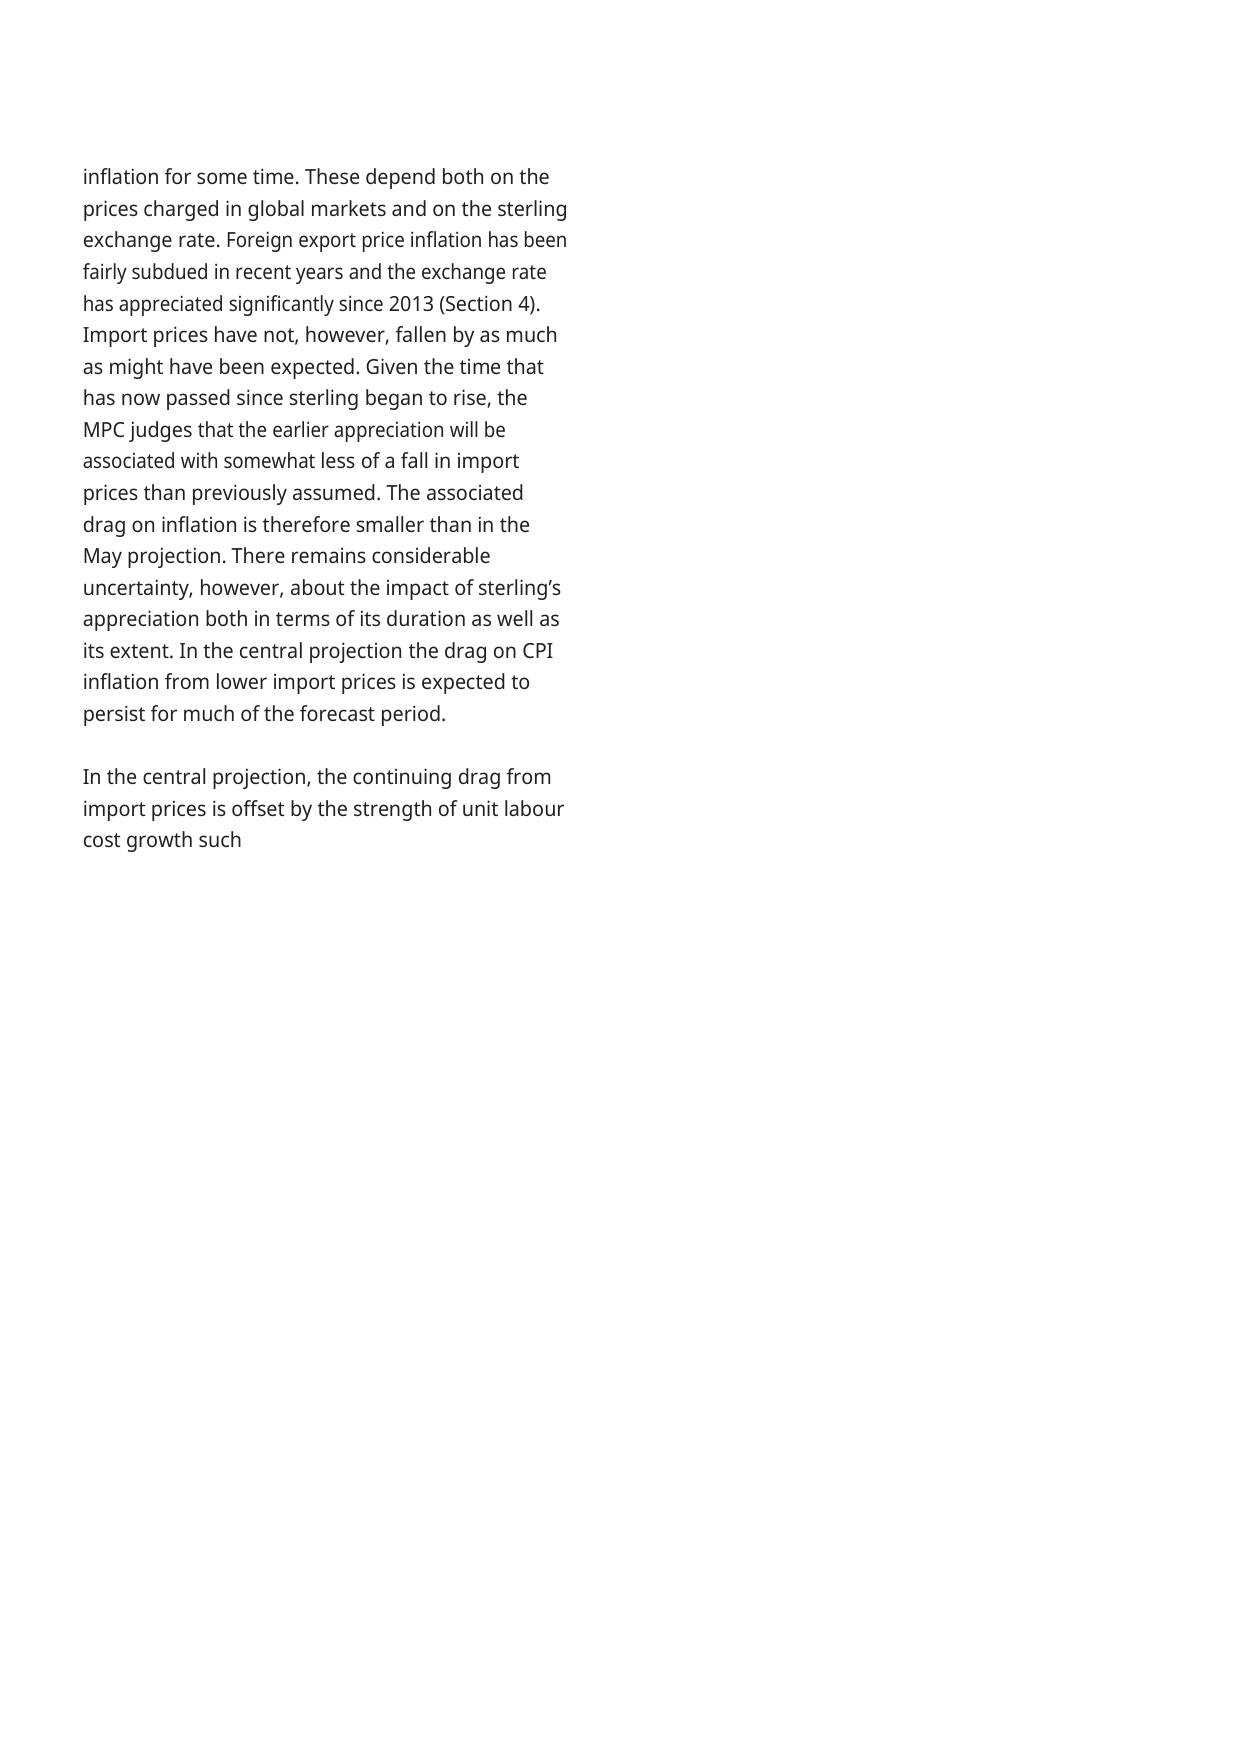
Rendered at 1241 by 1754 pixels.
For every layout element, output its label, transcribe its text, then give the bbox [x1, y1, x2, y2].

text inflation for some time. These depend both on the prices charged in global markets and on the sterling exchange rate. Foreign export price inflation has been fairly subdued in recent years and the exchange rate has appreciated significantly since 2013 (Section 4). Import prices have not, however, fallen by as much as might have been expected. Given the time that has now passed since sterling began to rise, the MPC judges that the earlier appreciation will be associated with somewhat less of a fall in import prices than previously assumed. The associated drag on inflation is therefore smaller than in the May projection. There remains considerable uncertainty, however, about the impact of sterling’s appreciation both in terms of its duration as well as its extent. In the central projection the drag on CPI inflation from lower import prices is expected to persist for much of the forecast period. [83, 162, 571, 727]
text In the central projection, the continuing drag from import prices is offset by the strength of unit labour cost growth such [83, 762, 566, 854]
